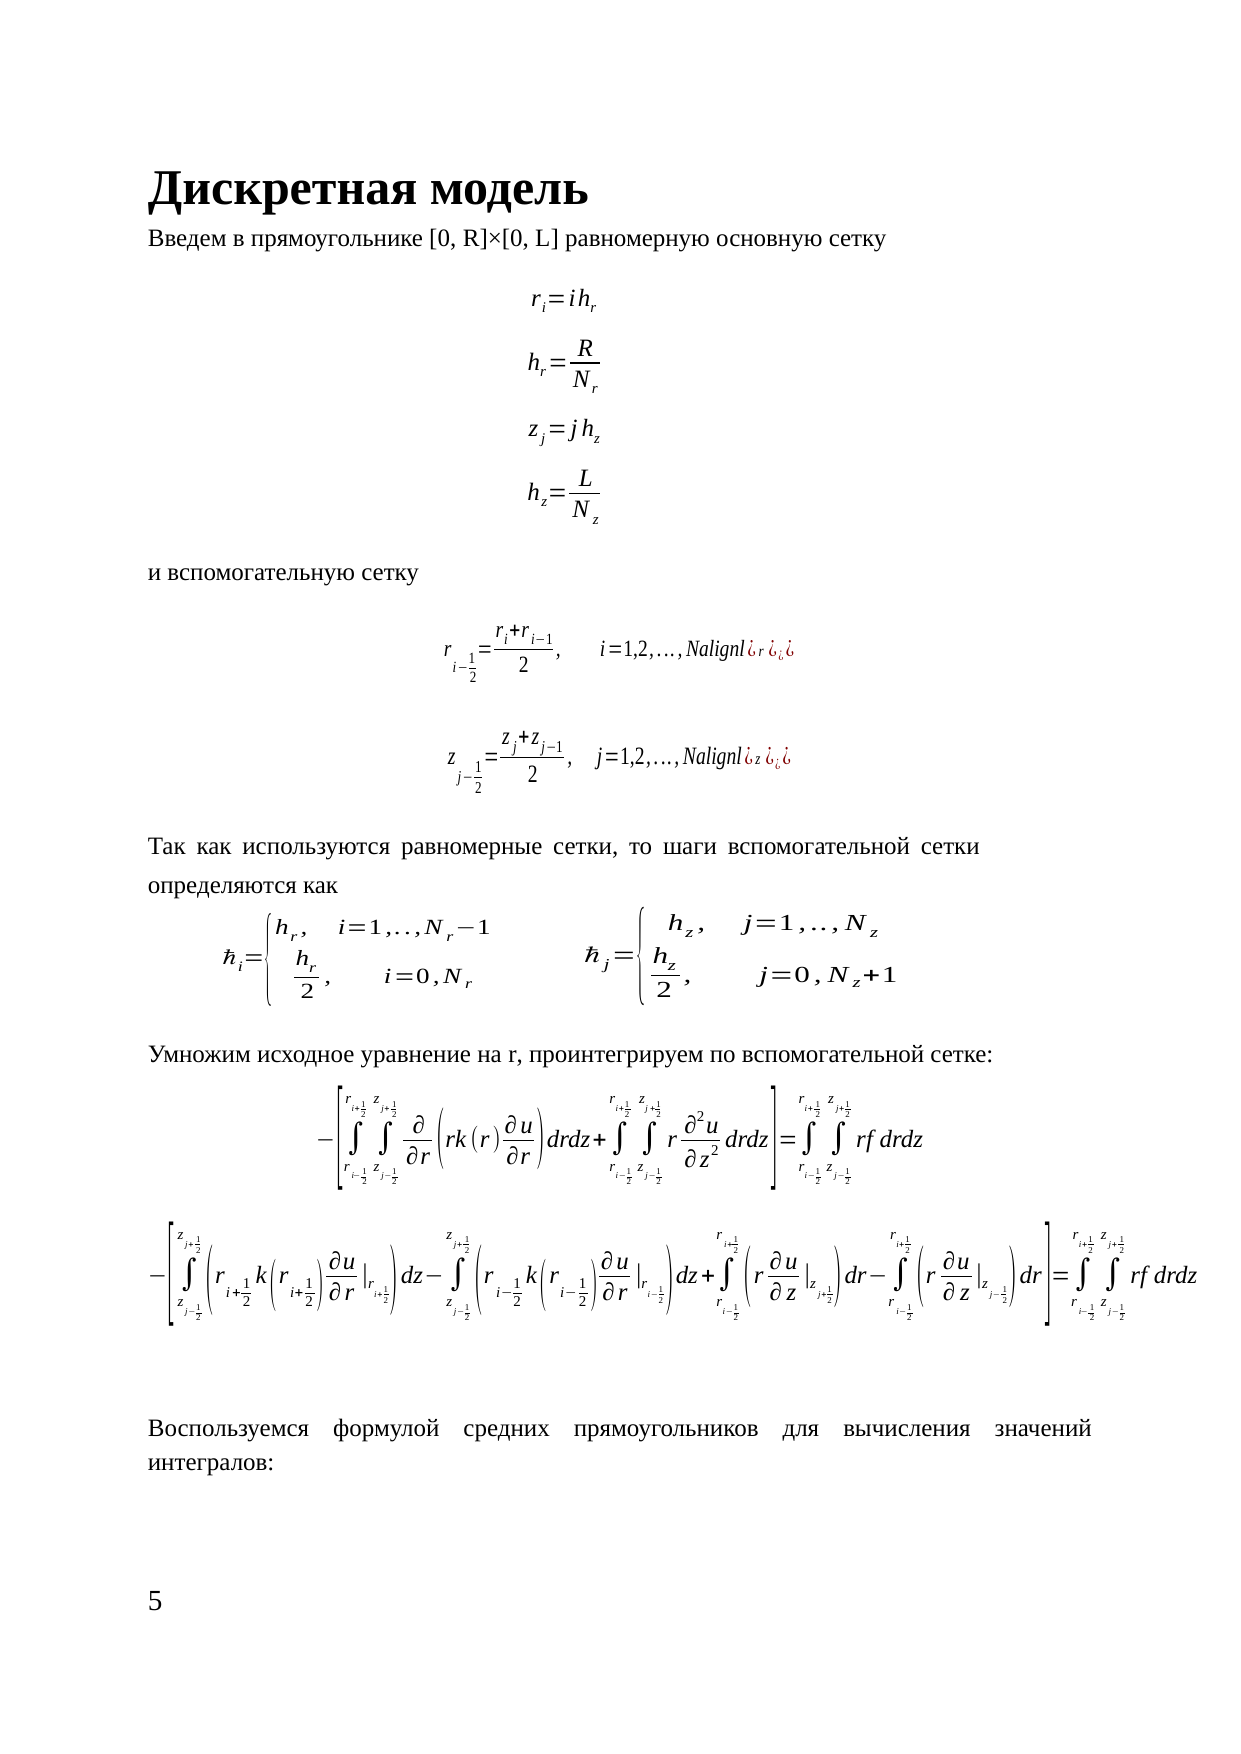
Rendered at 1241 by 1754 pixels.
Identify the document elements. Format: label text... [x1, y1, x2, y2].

text Так как используются равномерные сетки, то шаги вспомогательной сетки определяются как [148, 829, 981, 902]
text Дискретная модель [148, 152, 1092, 220]
text и вспомогательную сетку [148, 544, 981, 612]
text Умножим исходное уравнение на r, проинтегрируем по вспомогательной сетке: [148, 1037, 1092, 1071]
text Воспользуемся формулой средних прямоугольников для вычисления значений интегралов: [148, 1410, 1092, 1478]
text Введем в прямоугольнике [0, R]×[0, L] равномерную основную сетку [148, 220, 981, 254]
